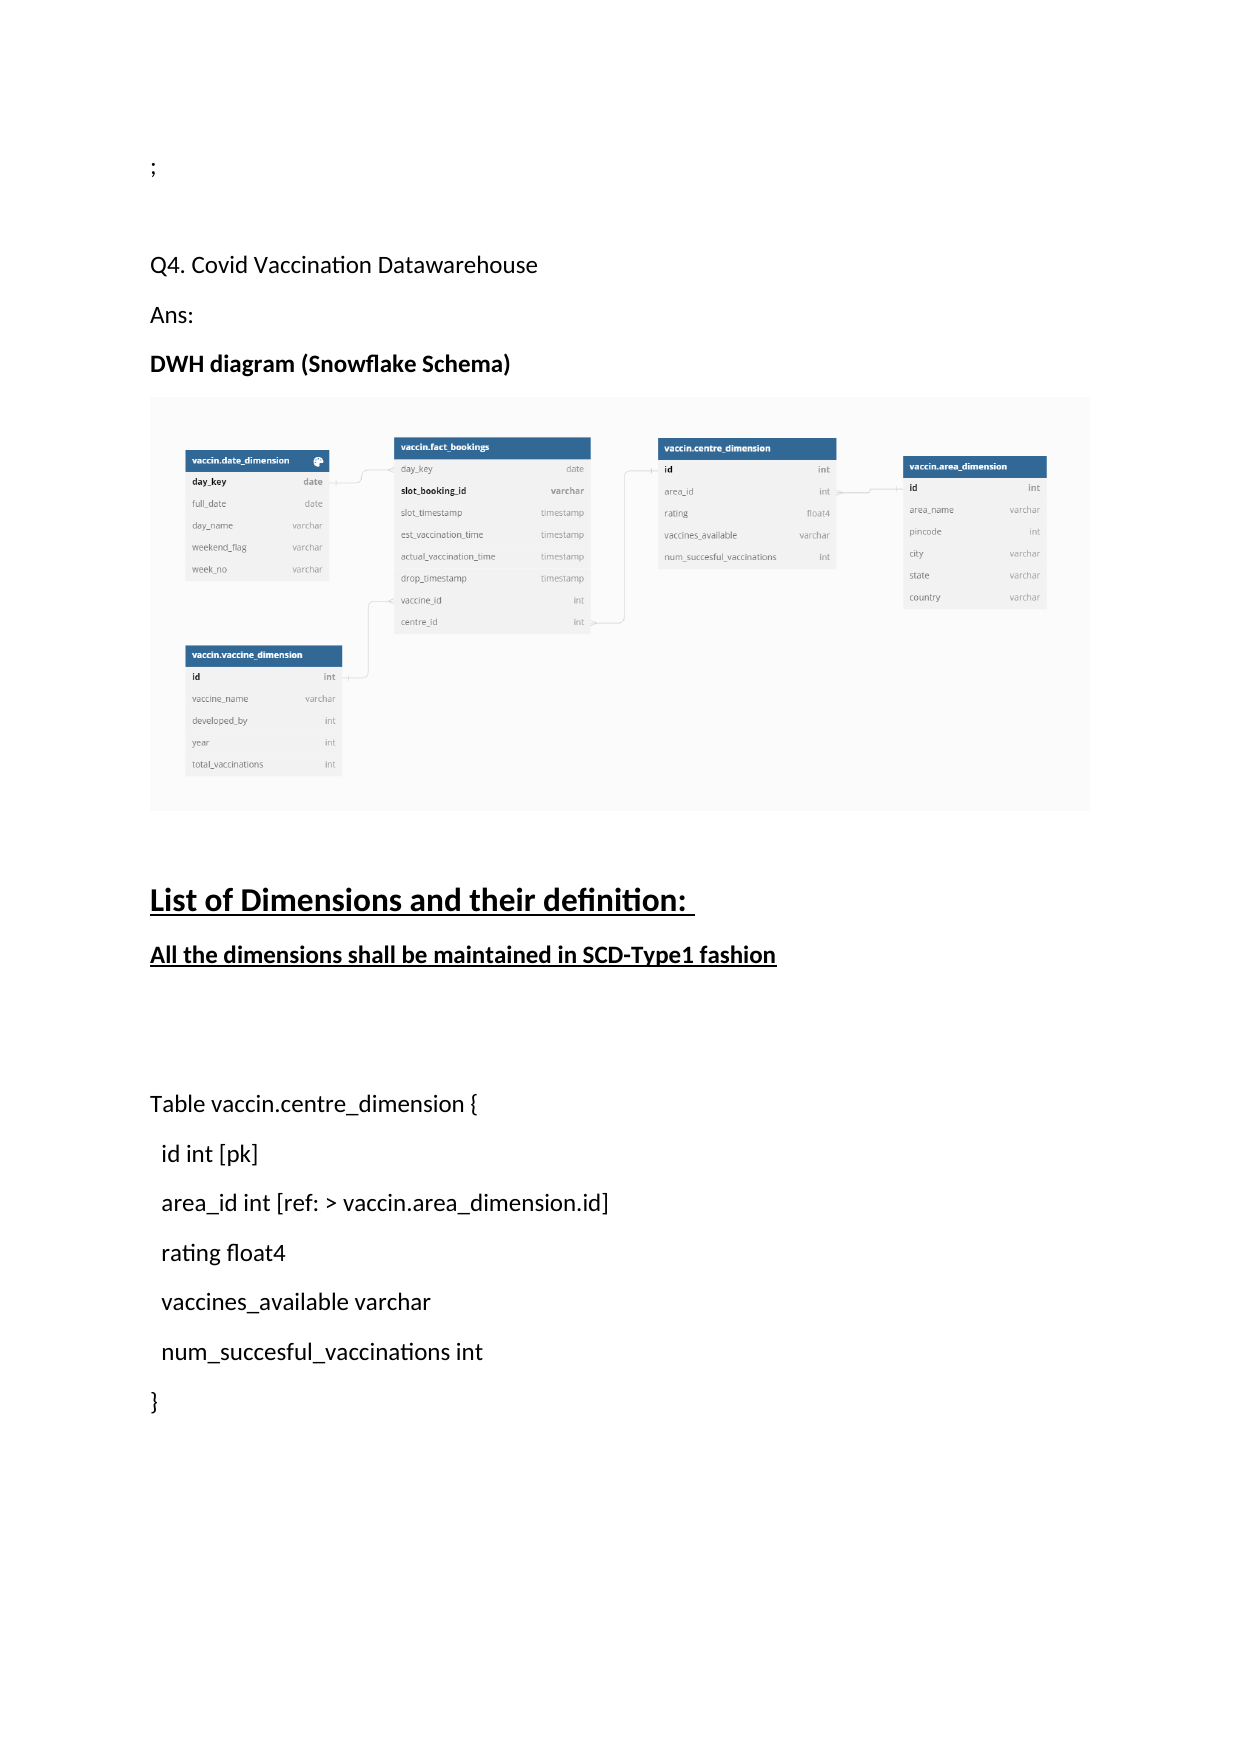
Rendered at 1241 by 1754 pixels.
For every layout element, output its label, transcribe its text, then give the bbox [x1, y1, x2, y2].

text All the dimensions shall be maintained in SCD-Type1 fashion [150, 939, 1090, 970]
text Table vaccin.centre_dimension { [150, 1088, 1090, 1119]
text } [150, 1386, 1090, 1416]
text DWH diagram (Snowflake Schema) [150, 348, 1090, 379]
text vaccines_available varchar [150, 1287, 1090, 1317]
text num_succesful_vaccinations int [150, 1336, 1090, 1367]
text area_id int [ref: > vaccin.area_dimension.id] [150, 1187, 1090, 1218]
text ; [150, 150, 1090, 181]
picture [150, 397, 1091, 811]
text Ans: [150, 299, 1090, 329]
text id int [pk] [150, 1138, 1090, 1168]
text rating float4 [150, 1237, 1090, 1267]
text List of Dimensions and their definition: [150, 879, 1090, 919]
text Q4. Covid Vaccination Datawarehouse [150, 249, 1090, 280]
